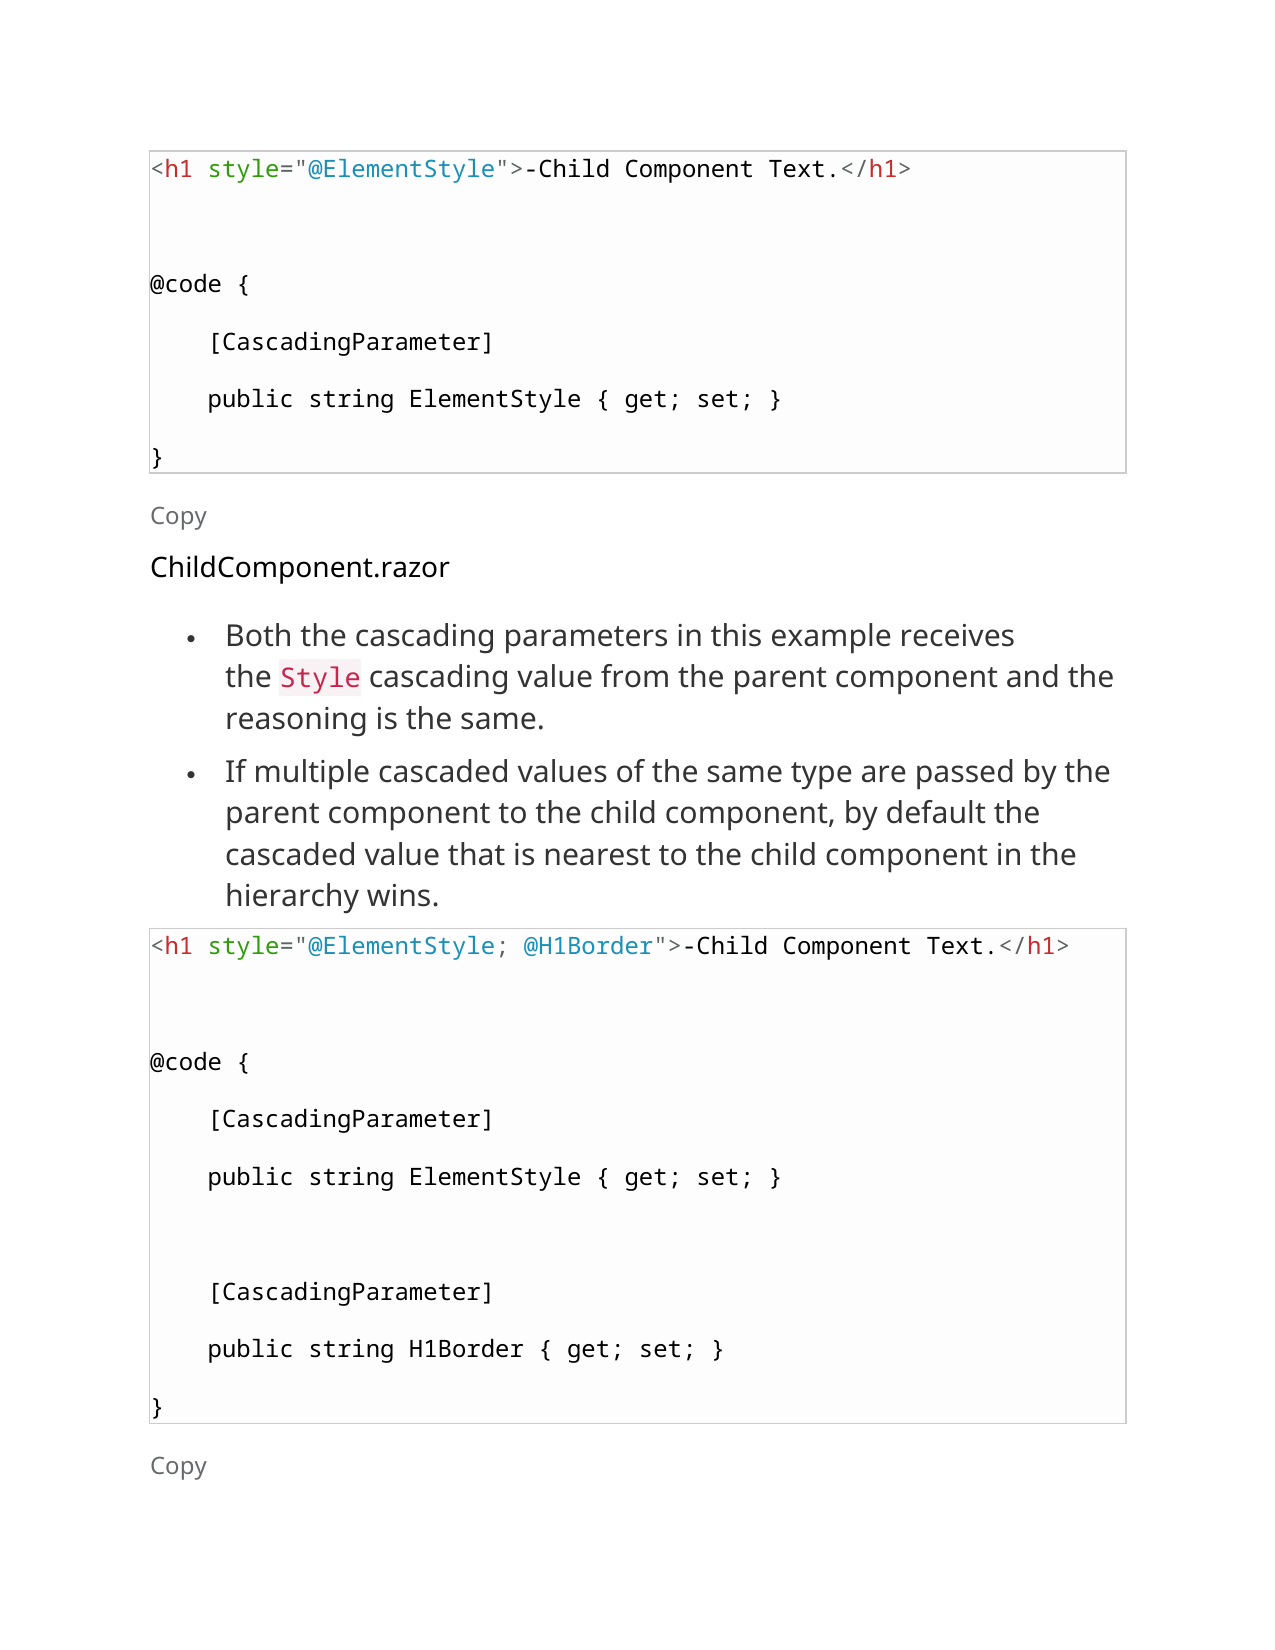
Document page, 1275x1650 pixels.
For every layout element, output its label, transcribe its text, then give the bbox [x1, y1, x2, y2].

text [CascadingParameter] [150, 1100, 1125, 1134]
text ChildComponent.razor [150, 547, 1125, 585]
text [CascadingParameter] [150, 323, 1125, 357]
text public string ElementStyle { get; set; } [150, 1158, 1125, 1192]
text <h1 style="@ElementStyle; @H1Border">-Child Component Text.</h1> [150, 929, 1125, 962]
text public string ElementStyle { get; set; } [150, 380, 1125, 414]
text @code { [150, 1043, 1125, 1077]
text } [150, 1388, 1125, 1423]
text [CascadingParameter] [150, 1273, 1125, 1307]
text public string H1Border { get; set; } [150, 1331, 1125, 1365]
list If multiple cascaded values of the same type are passed by the parent component to the child component, by default the cascaded value that is nearest to the child component in the hierarchy wins. [187, 750, 1125, 915]
text <h1 style="@ElementStyle">-Child Component Text.</h1> [150, 152, 1125, 184]
text Copy [150, 1449, 1125, 1482]
list Both the cascading parameters in this example receives the Style cascading value from the parent component and the reasoning is the same. [187, 614, 1125, 738]
text Copy [150, 499, 1125, 531]
text } [150, 438, 1125, 472]
text @code { [150, 265, 1125, 299]
